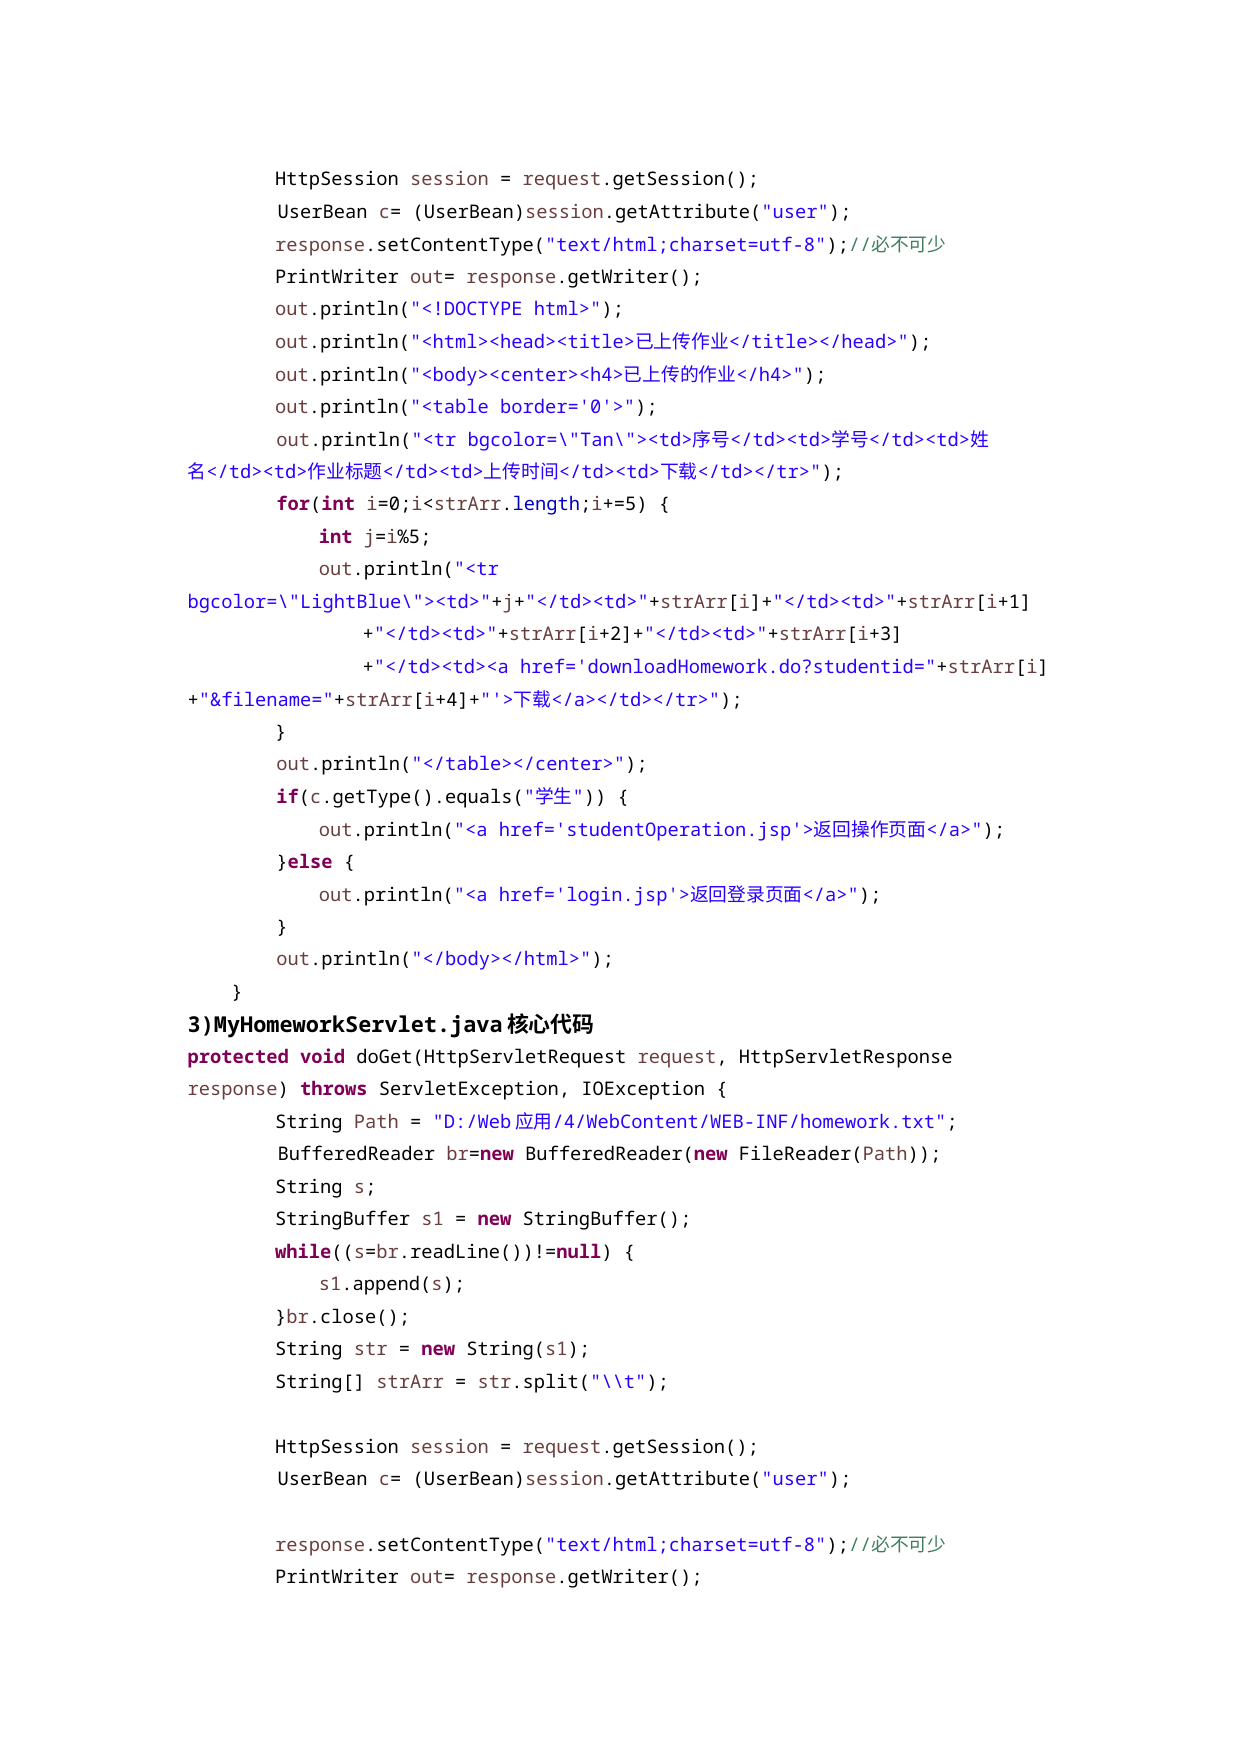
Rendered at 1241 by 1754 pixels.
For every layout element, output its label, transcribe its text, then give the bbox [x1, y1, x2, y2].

text } [187, 714, 1053, 747]
text 3)MyHomeworkServlet.java核心代码 [187, 1007, 1053, 1039]
text PrintWriter out= response.getWriter(); [187, 259, 1053, 292]
text protected void doGet(HttpServletRequest request, HttpServletResponse response) throws ServletException, IOException { [187, 1039, 1053, 1104]
text out.println("<body><center><h4>已上传的作业</h4>"); [187, 357, 1053, 389]
text } [187, 909, 1053, 942]
text UserBean c= (UserBean)session.getAttribute("user"); [187, 194, 1053, 227]
text out.println("<tr bgcolor=\"Tan\"><td>序号</td><td>学号</td><td>姓名</td><td>作业标题</td><td>上传时间</td><td>下载</td></tr>"); [187, 422, 1053, 487]
text +"</td><td>"+strArr[i+2]+"</td><td>"+strArr[i+3] [187, 617, 1053, 649]
text }br.close(); [187, 1299, 1053, 1332]
text BufferedReader br=new BufferedReader(new FileReader(Path)); [187, 1137, 1053, 1169]
text while((s=br.readLine())!=null) { [187, 1234, 1053, 1267]
text StringBuffer s1 = new StringBuffer(); [187, 1202, 1053, 1234]
text String str = new String(s1); [187, 1332, 1053, 1364]
text HttpSession session = request.getSession(); [187, 162, 1053, 194]
text out.println("<table border='0'>"); [187, 389, 1053, 422]
text response.setContentType("text/html;charset=utf-8");//必不可少 [187, 1527, 1053, 1559]
text PrintWriter out= response.getWriter(); [187, 1559, 1053, 1592]
text String Path = "D:/Web应用/4/WebContent/WEB-INF/homework.txt"; [187, 1104, 1053, 1137]
text UserBean c= (UserBean)session.getAttribute("user"); [187, 1462, 1053, 1494]
text if(c.getType().equals("学生")) { [187, 779, 1053, 812]
text out.println("<tr bgcolor=\"LightBlue\"><td>"+j+"</td><td>"+strArr[i]+"</td><td>"+strArr[i+1] [187, 552, 1053, 617]
text } [187, 974, 1053, 1007]
text out.println("</table></center>"); [187, 747, 1053, 779]
text out.println("<!DOCTYPE html>"); [187, 292, 1053, 324]
text out.println("<html><head><title>已上传作业</title></head>"); [187, 324, 1053, 357]
text out.println("<a href='login.jsp'>返回登录页面</a>"); [187, 877, 1053, 909]
text int j=i%5; [187, 519, 1053, 552]
text out.println("<a href='studentOperation.jsp'>返回操作页面</a>"); [187, 812, 1053, 844]
text }else { [187, 844, 1053, 877]
text String s; [187, 1169, 1053, 1202]
text response.setContentType("text/html;charset=utf-8");//必不可少 [187, 227, 1053, 259]
text +"</td><td><a href='downloadHomework.do?studentid="+strArr[i]+"&filename="+strArr[i+4]+"'>下载</a></td></tr>"); [187, 649, 1053, 714]
text s1.append(s); [187, 1267, 1053, 1299]
text String[] strArr = str.split("\\t"); [187, 1364, 1053, 1397]
text out.println("</body></html>"); [187, 942, 1053, 974]
text for(int i=0;i<strArr.length;i+=5) { [187, 487, 1053, 519]
text HttpSession session = request.getSession(); [187, 1429, 1053, 1462]
